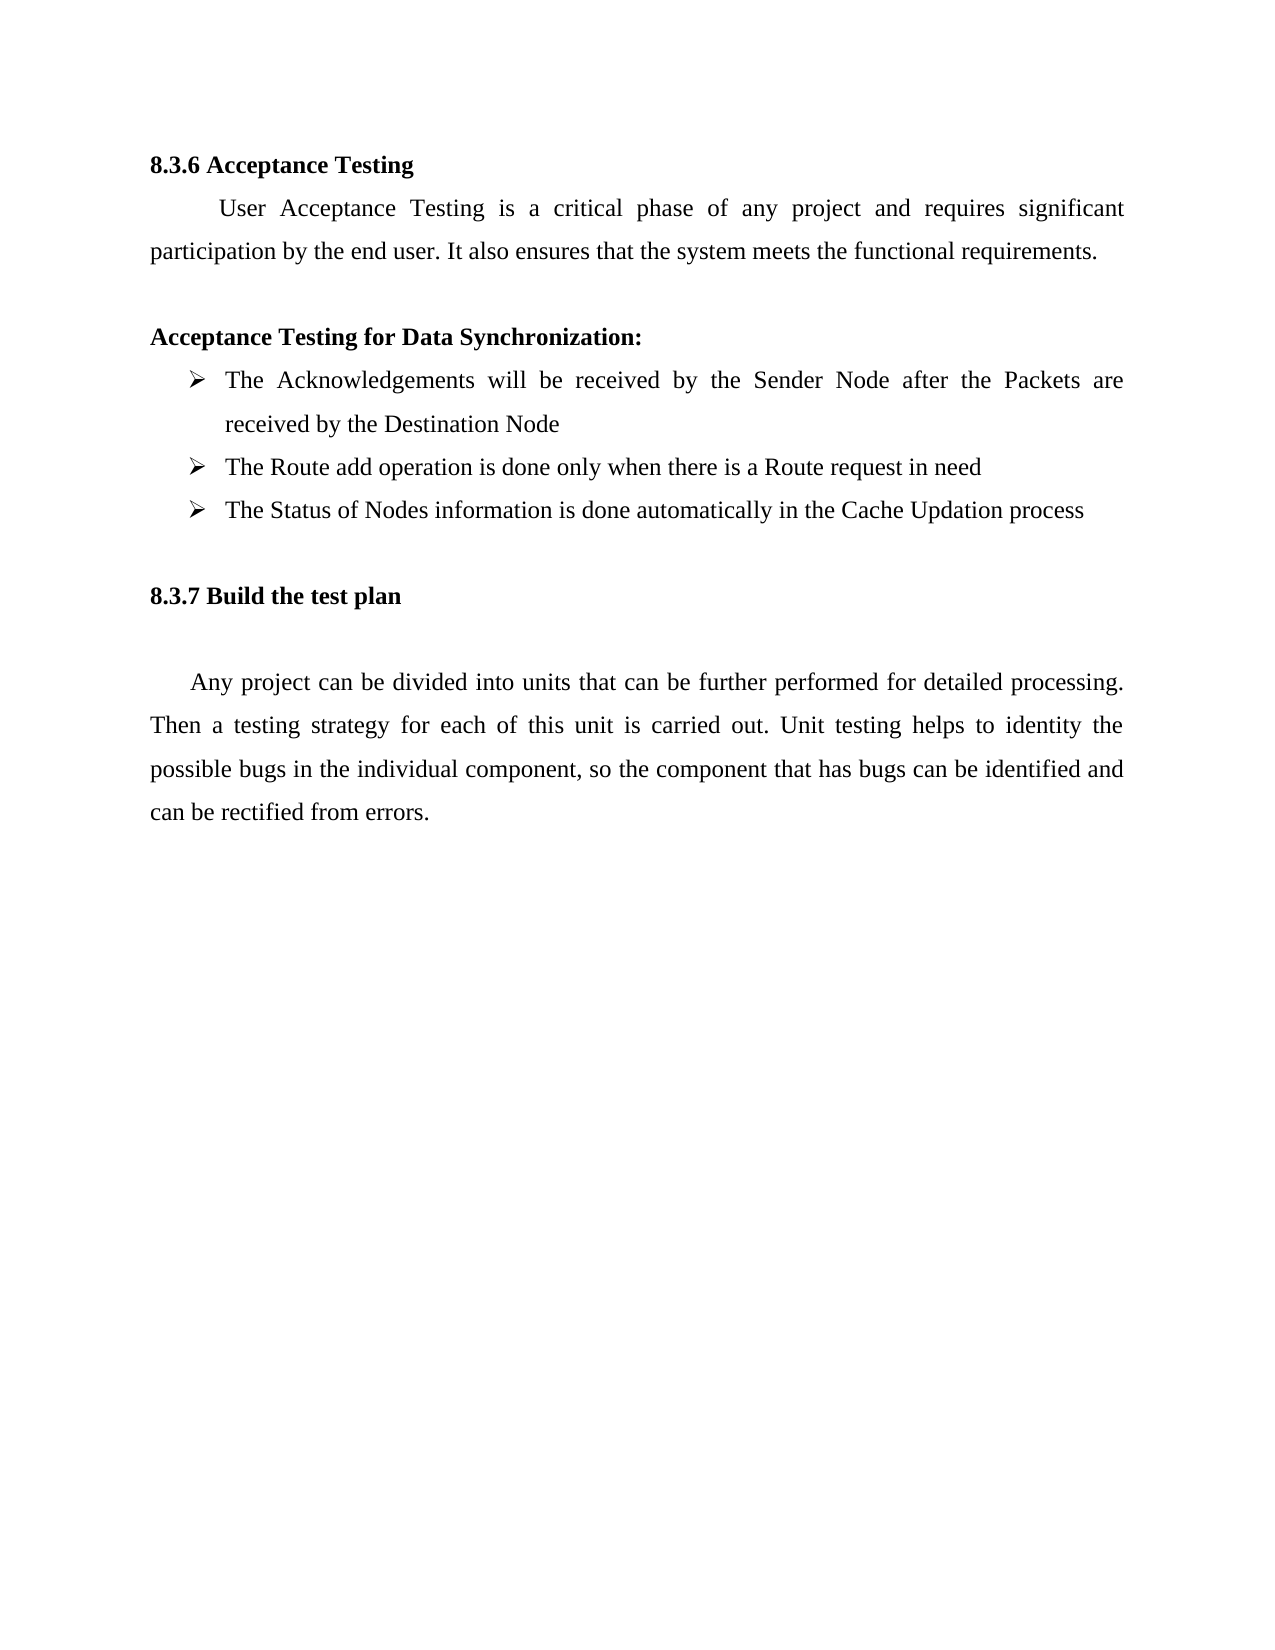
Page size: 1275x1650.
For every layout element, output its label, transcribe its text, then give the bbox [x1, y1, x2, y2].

text Any project can be divided into units that can be further performed for detailed processing. Then a testing strategy for each of this unit is carried out. Unit testing helps to identity the possible bugs in the individual component, so the component that has bugs can be identified and can be rectified from errors. [150, 667, 1125, 826]
text User Acceptance Testing is a critical phase of any project and requires significant participation by the end user. It also ensures that the system meets the functional requirements. [150, 193, 1125, 265]
text Acceptance Testing for Data Synchronization: [150, 322, 1125, 351]
subtitle 8.3.6 Acceptance Testing [150, 150, 1125, 179]
text 8.3.7 Build the test plan [150, 581, 1125, 610]
list The Route add operation is done only when there is a Route request in need [187, 452, 1125, 481]
list The Acknowledgements will be received by the Sender Node after the Packets are received by the Destination Node [187, 366, 1125, 437]
list The Status of Nodes information is done automatically in the Cache Updation process [187, 495, 1125, 524]
